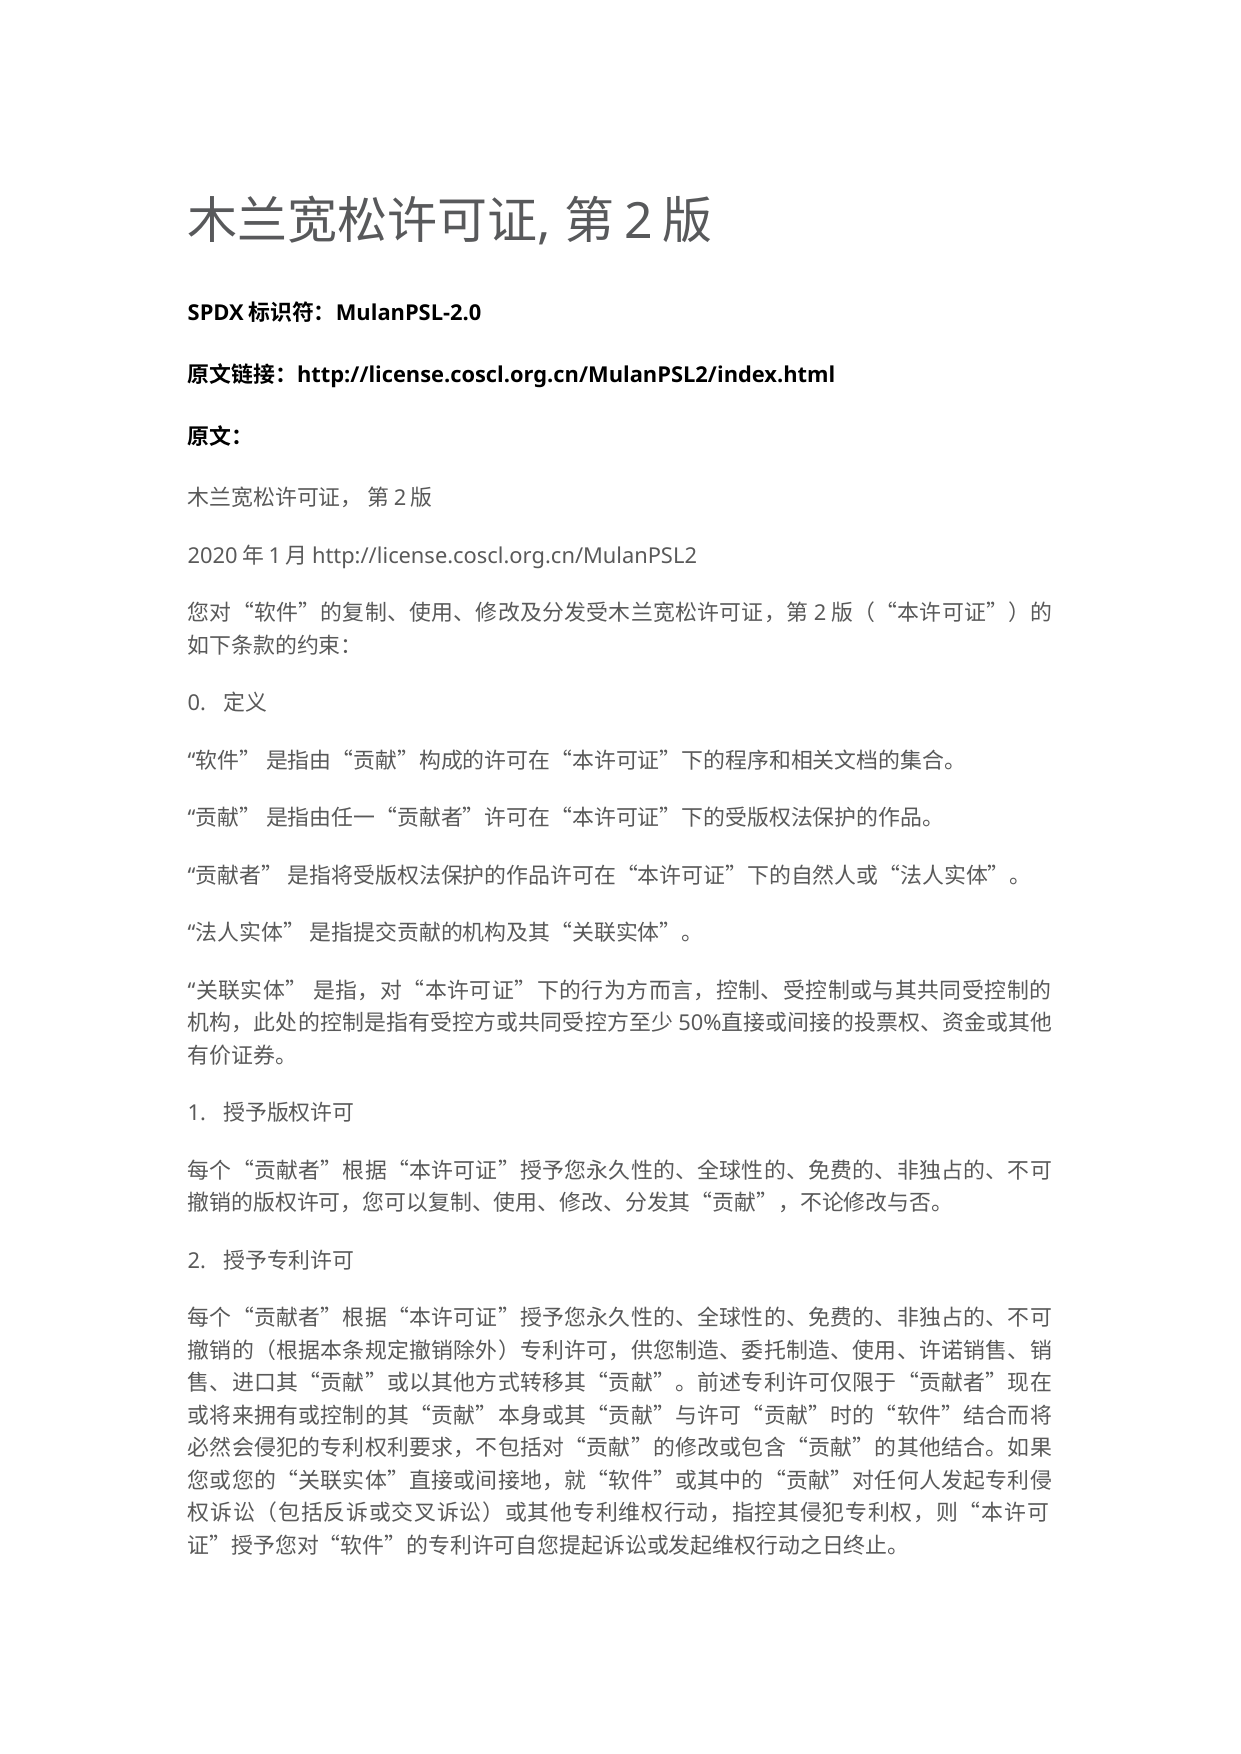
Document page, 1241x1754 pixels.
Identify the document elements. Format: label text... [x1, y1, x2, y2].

text 原文链接：http://license.coscl.org.cn/MulanPSL2/index.html [187, 357, 1053, 389]
text 2. 授予专利许可 [187, 1242, 1053, 1275]
text 2020年1月 http://license.coscl.org.cn/MulanPSL2 [187, 537, 1053, 570]
text 每个“贡献者”根据“本许可证”授予您永久性的、全球性的、免费的、非独占的、不可撤销的（根据本条规定撤销除外）专利许可，供您制造、委托制造、使用、许诺销售、销售、进口其“贡献”或以其他方式转移其“贡献”。前述专利许可仅限于“贡献者”现在或将来拥有或控制的其“贡献”本身或其“贡献”与许可“贡献”时的“软件”结合而将必然会侵犯的专利权利要求，不包括对“贡献”的修改或包含“贡献”的其他结合。如果您或您的“关联实体”直接或间接地，就“软件”或其中的“贡献”对任何人发起专利侵权诉讼（包括反诉或交叉诉讼）或其他专利维权行动，指控其侵犯专利权，则“本许可证”授予您对“软件”的专利许可自您提起诉讼或发起维权行动之日终止。 [187, 1300, 1053, 1560]
text “关联实体” 是指，对“本许可证”下的行为方而言，控制、受控制或与其共同受控制的机构，此处的控制是指有受控方或共同受控方至少50%直接或间接的投票权、资金或其他有价证券。 [187, 972, 1053, 1070]
text 您对“软件”的复制、使用、修改及分发受木兰宽松许可证，第2版（“本许可证”）的如下条款的约束： [187, 595, 1053, 660]
text 0. 定义 [187, 685, 1053, 717]
text 原文： [187, 418, 1053, 451]
text 1. 授予版权许可 [187, 1095, 1053, 1127]
text 木兰宽松许可证， 第2版 [187, 480, 1053, 512]
text 木兰宽松许可证, 第2版 [187, 168, 1053, 266]
text “法人实体” 是指提交贡献的机构及其“关联实体”。 [187, 915, 1053, 947]
text “贡献” 是指由任一“贡献者”许可在“本许可证”下的受版权法保护的作品。 [187, 800, 1053, 832]
text 每个“贡献者”根据“本许可证”授予您永久性的、全球性的、免费的、非独占的、不可撤销的版权许可，您可以复制、使用、修改、分发其“贡献”，不论修改与否。 [187, 1152, 1053, 1217]
text SPDX标识符：MulanPSL-2.0 [187, 295, 1053, 327]
text “贡献者” 是指将受版权法保护的作品许可在“本许可证”下的自然人或“法人实体”。 [187, 857, 1053, 890]
text “软件” 是指由“贡献”构成的许可在“本许可证”下的程序和相关文档的集合。 [187, 742, 1053, 775]
